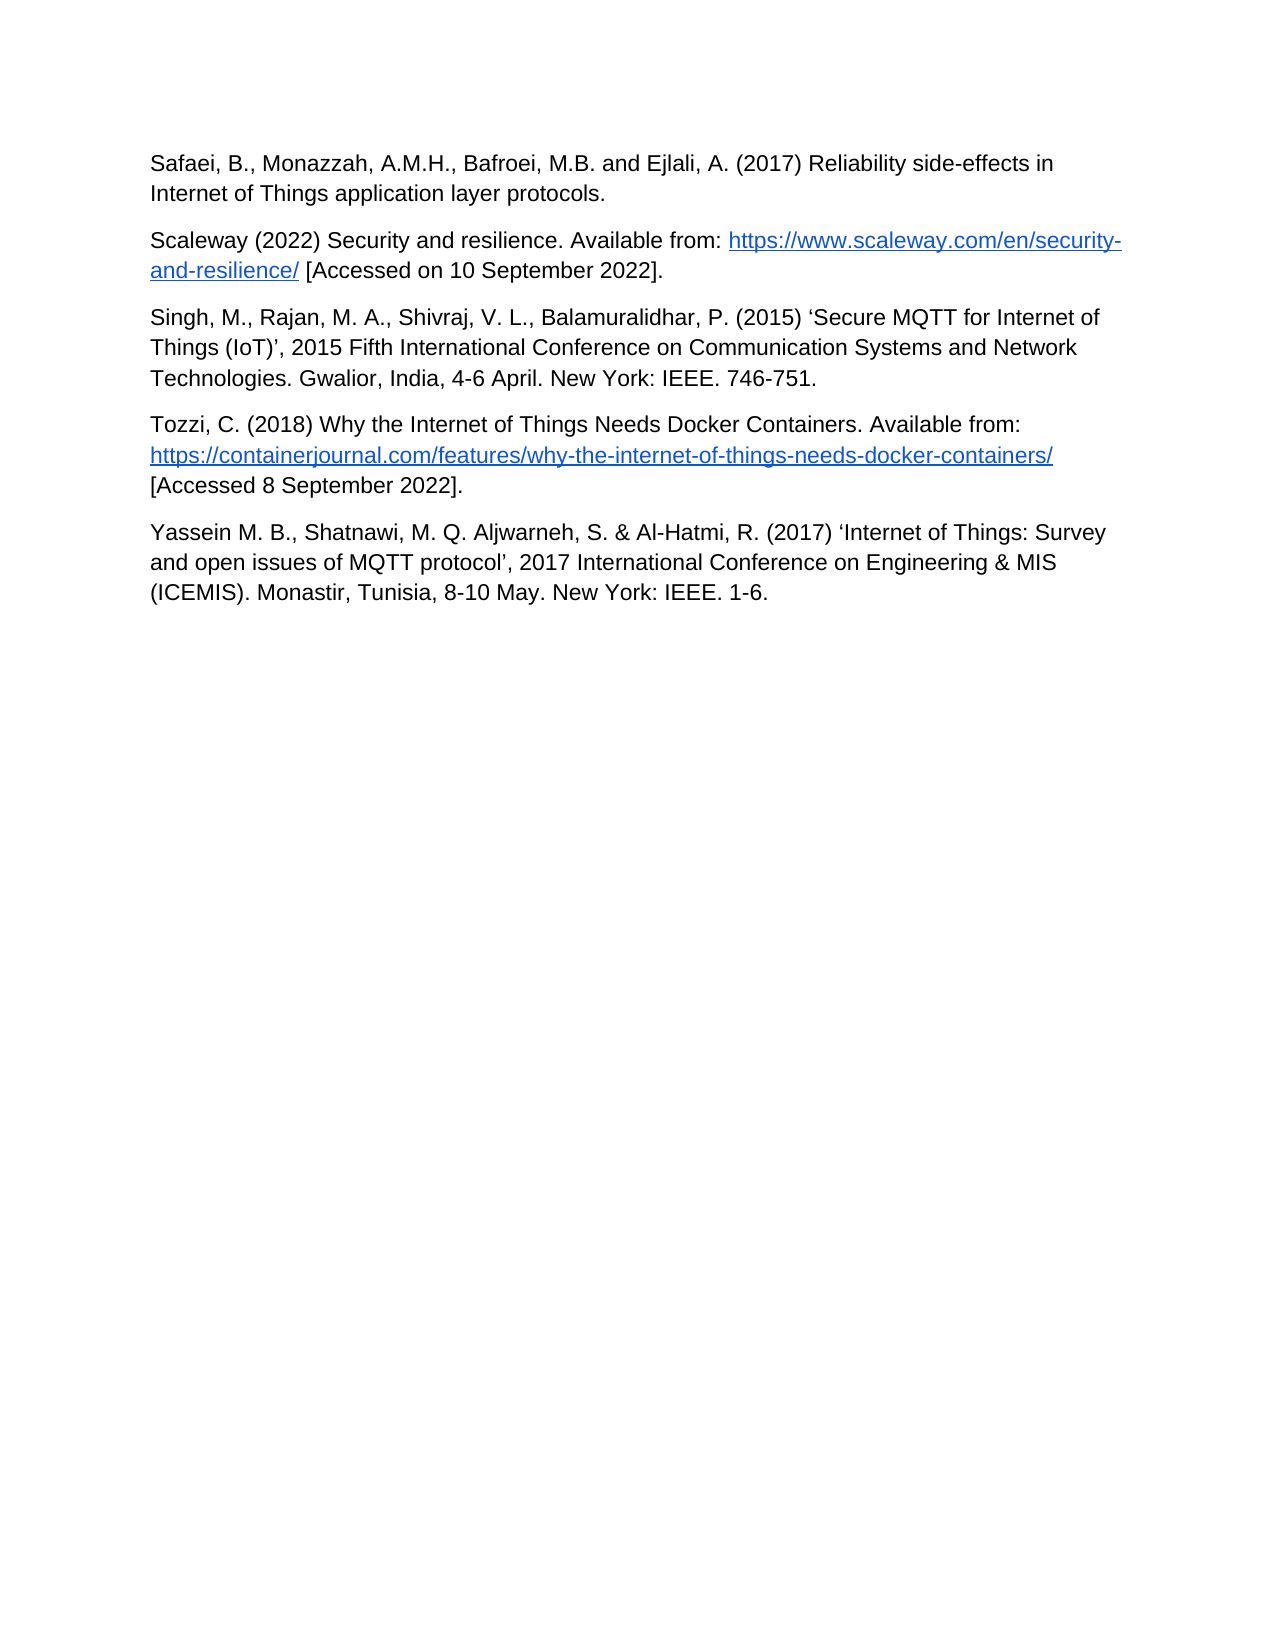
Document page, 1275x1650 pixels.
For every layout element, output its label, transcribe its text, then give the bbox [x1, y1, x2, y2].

text Yassein M. B., Shatnawi, M. Q. Aljwarneh, S. & Al-Hatmi, R. (2017) ‘Internet of Things: Survey and open issues of MQTT protocol’, 2017 International Conference on Engineering & MIS (ICEMIS). Monastir, Tunisia, 8-10 May. New York: IEEE. 1-6. [150, 519, 1125, 606]
text Scaleway (2022) Security and resilience. Available from: https://www.scaleway.com/en/security-and-resilience/ [Accessed on 10 September 2022]. [150, 227, 1125, 284]
text Tozzi, C. (2018) Why the Internet of Things Needs Docker Containers. Available from: https://containerjournal.com/features/why-the-internet-of-things-needs-docker-containers/ [Accessed 8 September 2022]. [150, 411, 1125, 498]
text Safaei, B., Monazzah, A.M.H., Bafroei, M.B. and Ejlali, A. (2017) Reliability side-effects in Internet of Things application layer protocols. [150, 150, 1125, 207]
text Singh, M., Rajan, M. A., Shivraj, V. L., Balamuralidhar, P. (2015) ‘Secure MQTT for Internet of Things (IoT)’, 2015 Fifth International Conference on Communication Systems and Network Technologies. Gwalior, India, 4-6 April. New York: IEEE. 746-751. [150, 304, 1125, 391]
